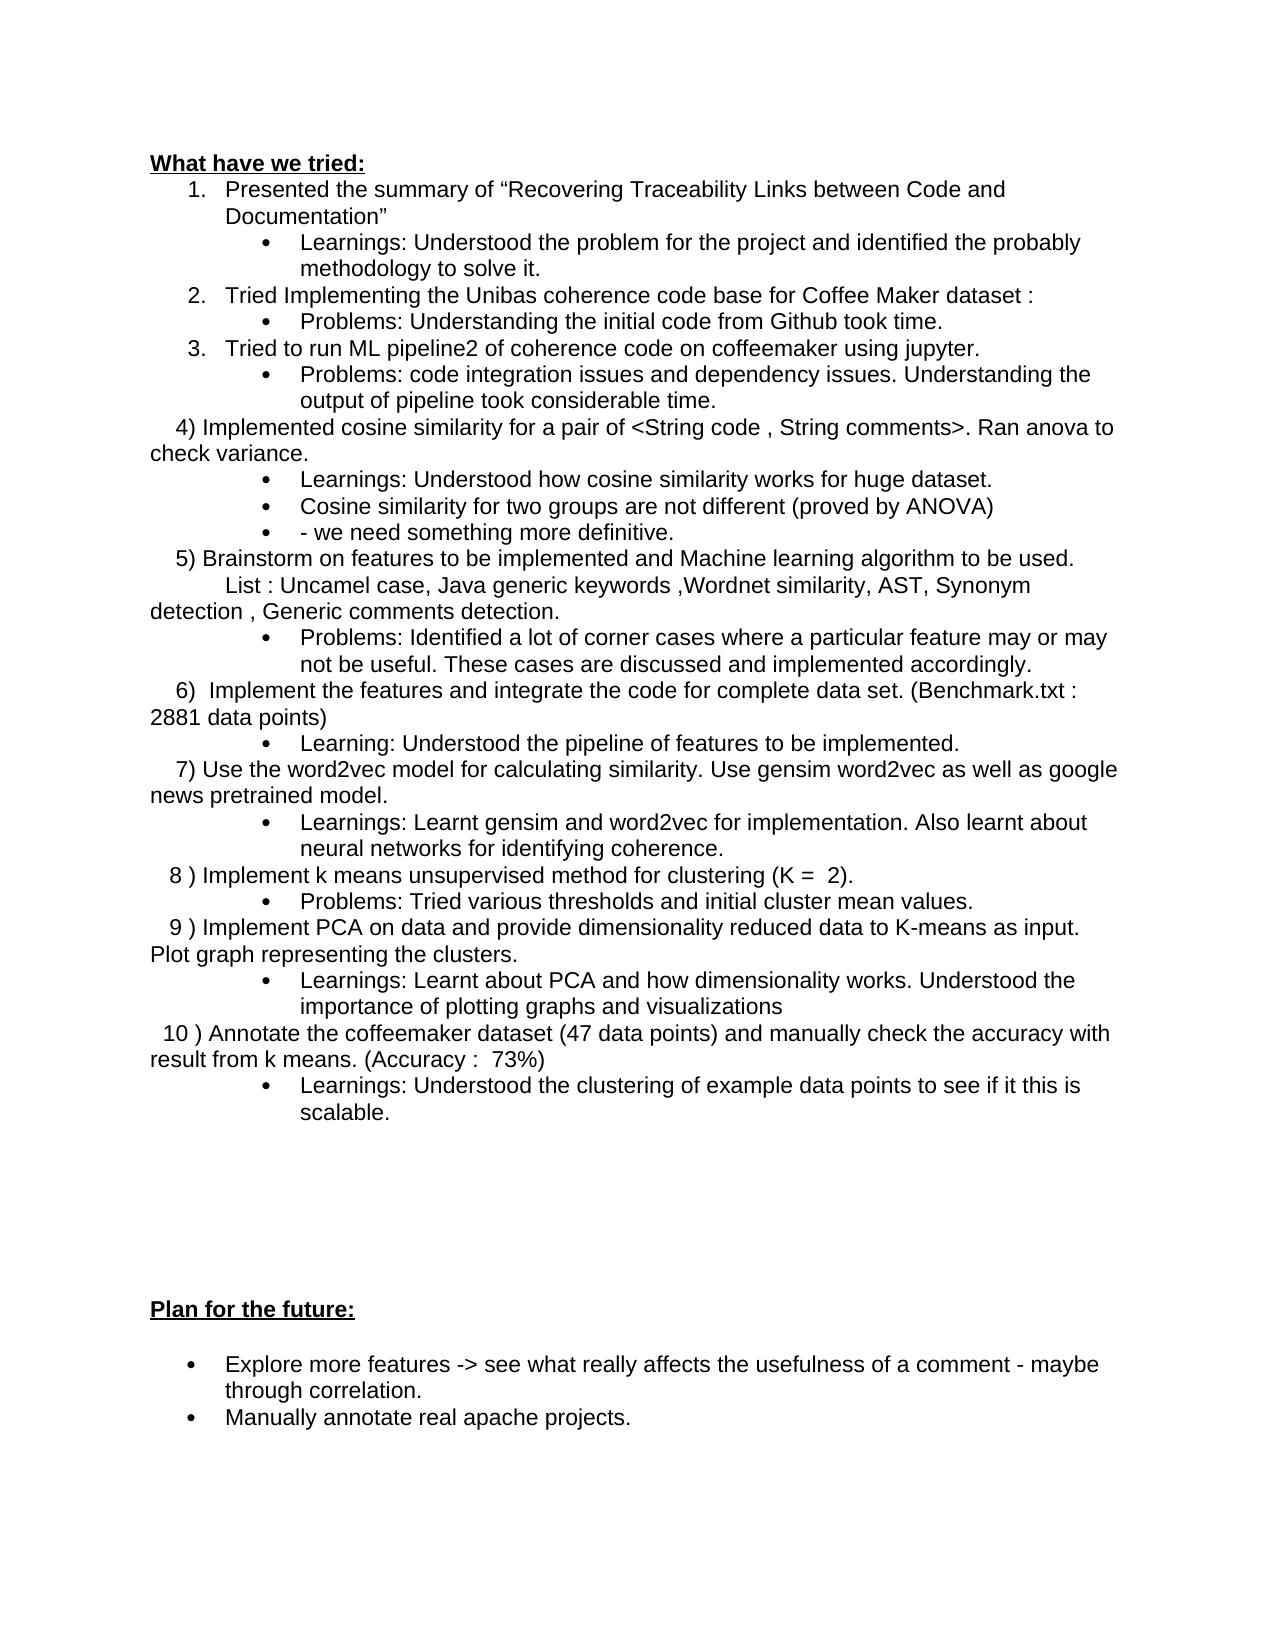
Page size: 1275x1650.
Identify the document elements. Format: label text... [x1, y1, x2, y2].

list Manually annotate real apache projects. [187, 1403, 1125, 1430]
list Cosine similarity for two groups are not different (proved by ANOVA) [262, 493, 1125, 519]
text What have we tried: [150, 150, 1125, 176]
list Tried to run ML pipeline2 of coherence code on coffeemaker using jupyter. [187, 334, 1125, 361]
text 10 ) Annotate the coffeemaker dataset (47 data points) and manually check the accuracy with result from k means. (Accuracy : 73%) [150, 1020, 1125, 1072]
list Learning: Understood the pipeline of features to be implemented. [262, 730, 1125, 756]
text List : Uncamel case, Java generic keywords ,Wordnet similarity, AST, Synonym detection , Generic comments detection. [150, 572, 1125, 624]
list Tried Implementing the Unibas coherence code base for Coffee Maker dataset : [187, 282, 1125, 308]
text 8 ) Implement k means unsupervised method for clustering (K = 2). [150, 862, 1125, 888]
list Explore more features -> see what really affects the usefulness of a comment - maybe through correlation. [187, 1351, 1125, 1403]
list - we need something more definitive. [262, 519, 1125, 545]
list Problems: Identified a lot of corner cases where a particular feature may or may not be useful. These cases are discussed and implemented accordingly. [262, 624, 1125, 677]
text 7) Use the word2vec model for calculating similarity. Use gensim word2vec as well as google news pretrained model. [150, 756, 1125, 809]
text 5) Brainstorm on features to be implemented and Machine learning algorithm to be used. [150, 545, 1125, 572]
list Problems: Tried various thresholds and initial cluster mean values. [262, 888, 1125, 914]
list Learnings: Understood the problem for the project and identified the probably methodology to solve it. [262, 229, 1125, 282]
list Problems: code integration issues and dependency issues. Understanding the output of pipeline took considerable time. [262, 361, 1125, 413]
text 4) Implemented cosine similarity for a pair of <String code , String comments>. Ran anova to check variance. [150, 413, 1125, 466]
list Learnings: Understood how cosine similarity works for huge dataset. [262, 466, 1125, 493]
text 6) Implement the features and integrate the code for complete data set. (Benchmark.txt : 2881 data points) [150, 677, 1125, 730]
text Plan for the future: [150, 1296, 1125, 1322]
text 9 ) Implement PCA on data and provide dimensionality reduced data to K-means as input. Plot graph representing the clusters. [150, 914, 1125, 967]
list Learnings: Understood the clustering of example data points to see if it this is scalable. [262, 1072, 1125, 1125]
list Problems: Understanding the initial code from Github took time. [262, 308, 1125, 334]
list Learnings: Learnt gensim and word2vec for implementation. Also learnt about neural networks for identifying coherence. [262, 809, 1125, 862]
list Learnings: Learnt about PCA and how dimensionality works. Understood the importance of plotting graphs and visualizations [262, 967, 1125, 1020]
list Presented the summary of “Recovering Traceability Links between Code and Documentation” [187, 176, 1125, 229]
